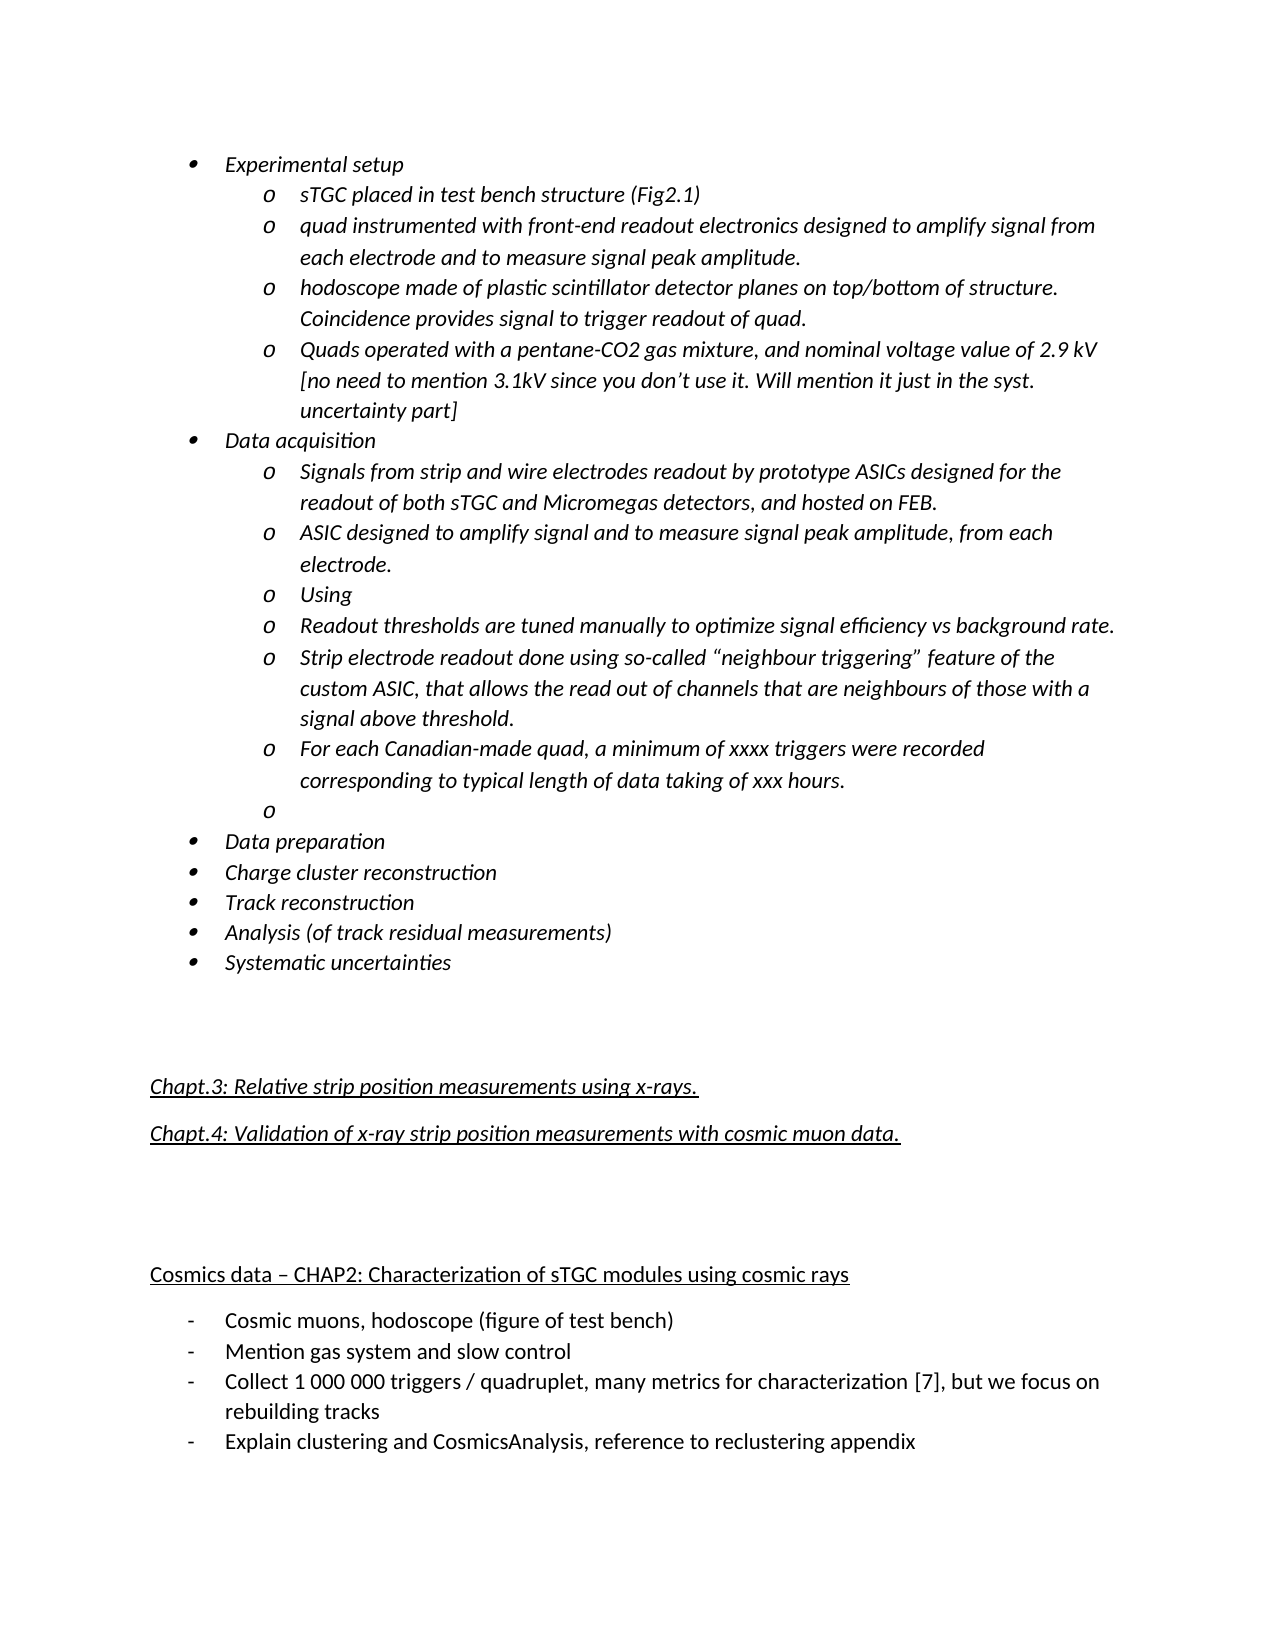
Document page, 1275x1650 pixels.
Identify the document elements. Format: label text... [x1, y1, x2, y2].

text Cosmics data – CHAP2: Characterization of sTGC modules using cosmic rays [150, 1260, 1125, 1288]
list Using [262, 580, 1125, 609]
list Systematic uncertainties [187, 948, 1125, 976]
list ASIC designed to amplify signal and to measure signal peak amplitude, from each electrode. [262, 518, 1125, 578]
list Experimental setup [187, 150, 1125, 178]
list For each Canadian-made quad, a minimum of xxxx triggers were recorded corresponding to typical length of data taking of xxx hours. [262, 734, 1125, 794]
list Mention gas system and slow control [187, 1337, 1125, 1365]
list Explain clustering and CosmicsAnalysis, reference to reclustering appendix [187, 1427, 1125, 1456]
list Quads operated with a pentane-CO2 gas mixture, and nominal voltage value of 2.9 kV [no need to mention 3.1kV since you don’t use it. Will mention it just in the syst. uncertainty part] [262, 335, 1125, 424]
list Strip electrode readout done using so-called “neighbour triggering” feature of the custom ASIC, that allows the read out of channels that are neighbours of those with a signal above threshold. [262, 643, 1125, 732]
list hodoscope made of plastic scintillator detector planes on top/bottom of structure. Coincidence provides signal to trigger readout of quad. [262, 273, 1125, 333]
list Charge cluster reconstruction [187, 858, 1125, 886]
list Cosmic muons, hodoscope (figure of test bench) [187, 1307, 1125, 1335]
list Collect 1 000 000 triggers / quadruplet, many metrics for characterization [7], but we focus on rebuilding tracks [187, 1367, 1125, 1425]
list Data acquisition [187, 427, 1125, 454]
list Track reconstruction [187, 888, 1125, 916]
text Chapt.4: Validation of x-ray strip position measurements with cosmic muon data. [150, 1119, 1125, 1147]
list Analysis (of track residual measurements) [187, 918, 1125, 946]
list quad instrumented with front-end readout electronics designed to amplify signal from each electrode and to measure signal peak amplitude. [262, 212, 1125, 271]
text Chapt.3: Relative strip position measurements using x-rays. [150, 1072, 1125, 1100]
list Readout thresholds are tuned manually to optimize signal efficiency vs background rate. [262, 611, 1125, 641]
list sTGC placed in test bench structure (Fig2.1) [262, 180, 1125, 209]
list Data preparation [187, 827, 1125, 856]
list Signals from strip and wire electrodes readout by prototype ASICs designed for the readout of both sTGC and Micromegas detectors, and hosted on FEB. [262, 457, 1125, 516]
